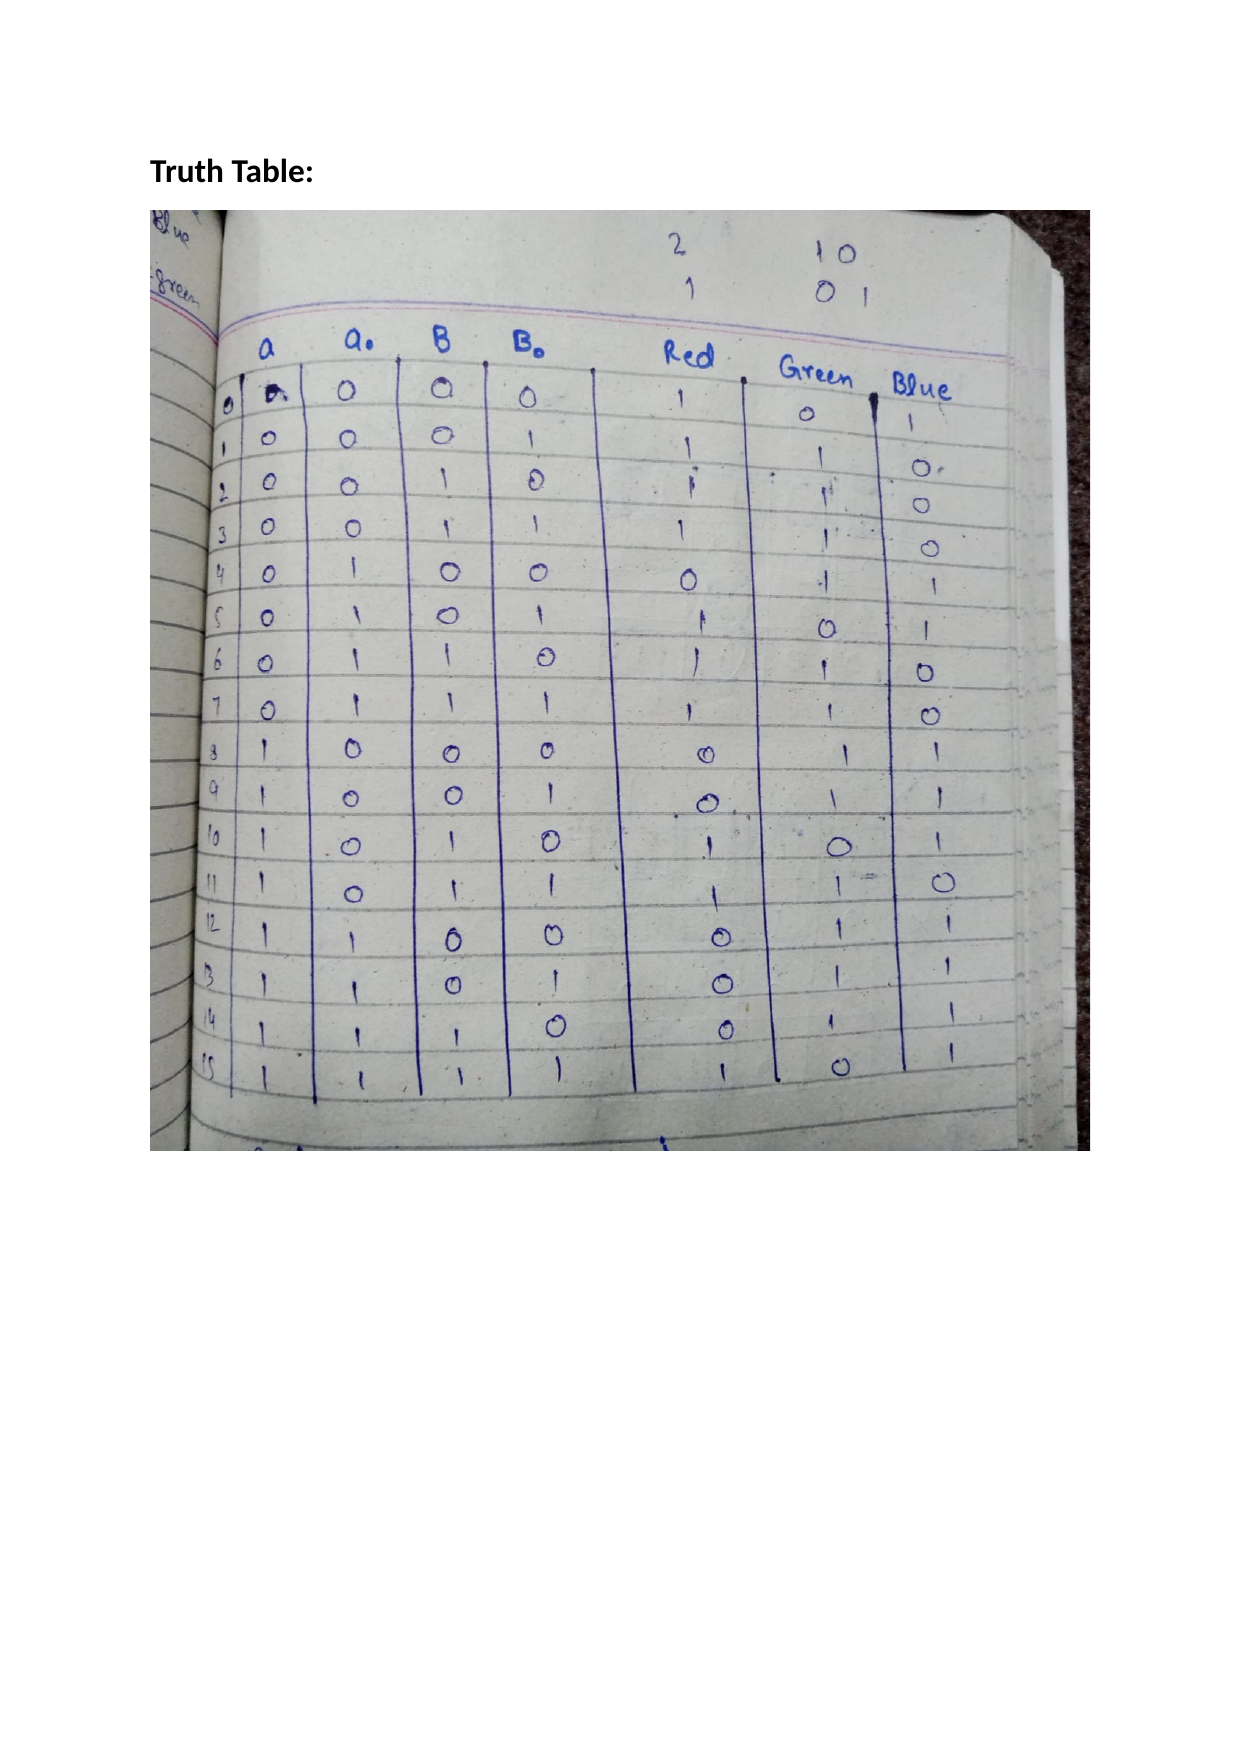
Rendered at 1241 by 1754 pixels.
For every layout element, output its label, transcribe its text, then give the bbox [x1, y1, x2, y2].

picture [150, 210, 1091, 1151]
text Truth Table: [150, 150, 1090, 191]
